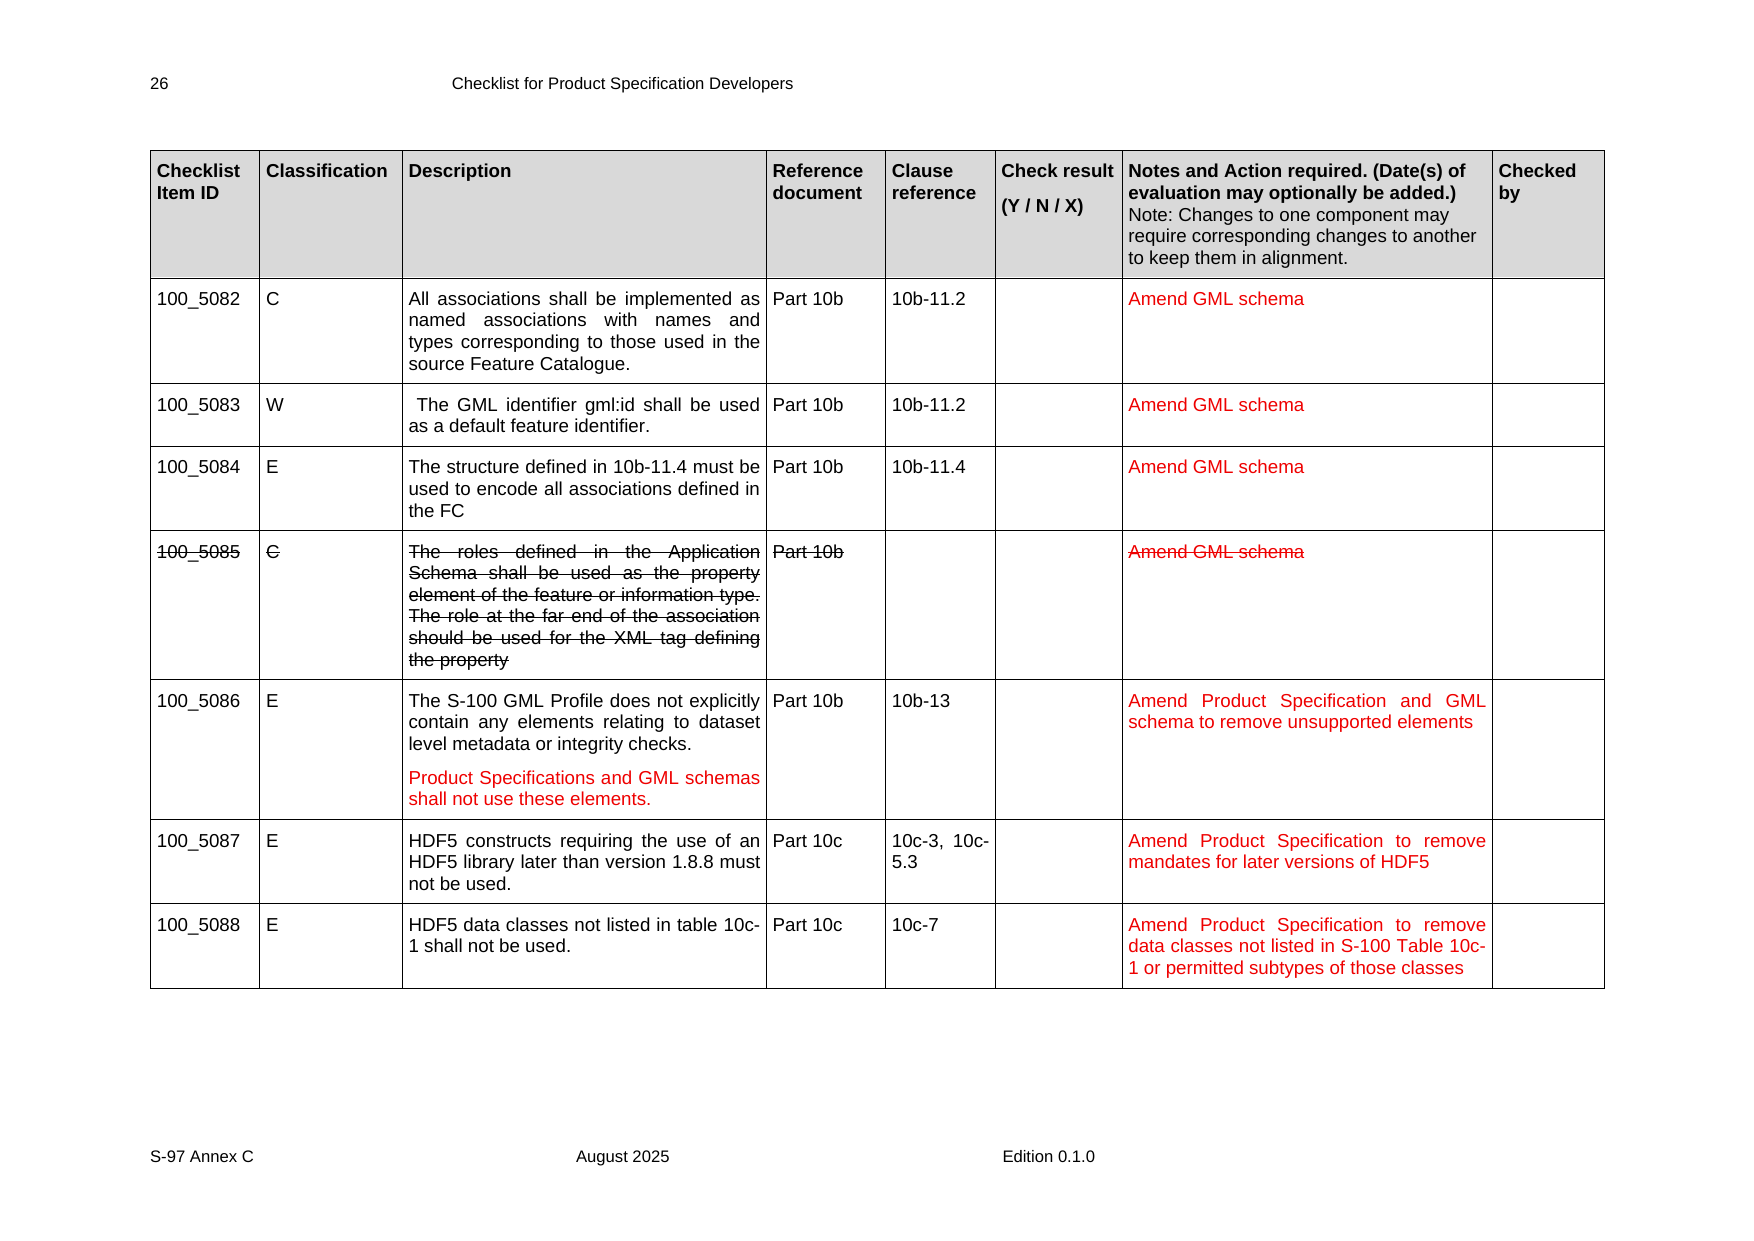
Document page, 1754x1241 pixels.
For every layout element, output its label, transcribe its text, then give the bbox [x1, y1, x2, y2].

table_cell 10c-3, 10c-5.3 [886, 820, 995, 903]
table_cell Amend GML schema [1123, 531, 1492, 679]
table_cell HDF5 data classes not listed in table 10c-1 shall not be used. [403, 904, 766, 988]
table_cell E [260, 820, 402, 903]
table_cell HDF5 constructs requiring the use of an HDF5 library later than version 1.8.8 must not be used. [403, 820, 766, 903]
table_cell [996, 531, 1122, 679]
table_cell 100_5083 [151, 384, 259, 446]
table_cell 100_5084 [151, 447, 259, 530]
table_cell 10b-11.2 [886, 384, 995, 446]
table_cell Part 10b [767, 279, 885, 383]
table_cell The S-100 GML Profile does not explicitly contain any elements relating to dataset level metadata or integrity checks. Product Specifications and GML schemas shall not use these elements. [403, 680, 766, 819]
table_cell Part 10b [767, 447, 885, 530]
table_cell 100_5087 [151, 820, 259, 903]
table_cell 10b-13 [886, 680, 995, 819]
table_header Reference document [767, 151, 885, 277]
table_cell E [260, 680, 402, 819]
table_cell E [260, 447, 402, 530]
table_cell The roles defined in the Application Schema shall be used as the property element of the feature or information type. The role at the far end of the association should be used for the XML tag defining the property [403, 531, 766, 679]
table_header Description [403, 151, 766, 277]
table_cell Amend Product Specification to remove data classes not listed in S-100 Table 10c-1 or permitted subtypes of those classes [1123, 904, 1492, 988]
table_cell [996, 384, 1122, 446]
table_cell The GML identifier gml:id shall be used as a default feature identifier. [403, 384, 766, 446]
table_cell [996, 279, 1122, 383]
table_cell Amend GML schema [1123, 447, 1492, 530]
table_cell [996, 904, 1122, 988]
table_cell [1493, 680, 1604, 819]
table_cell Part 10b [767, 384, 885, 446]
table_cell 100_5082 [151, 279, 259, 383]
table_cell C [260, 279, 402, 383]
table_cell Amend Product Specification to remove mandates for later versions of HDF5 [1123, 820, 1492, 903]
table_header Notes and Action required. (Date(s) of evaluation may optionally be added.) Note: Changes to one component may require corresponding changes to another to keep them in alignment. [1123, 151, 1492, 277]
table_cell W [260, 384, 402, 446]
table_header Clause reference [886, 151, 995, 277]
table_header Checked by [1493, 151, 1604, 277]
table_cell [996, 447, 1122, 530]
table_cell [886, 531, 995, 679]
table_header Checklist Item ID [151, 151, 259, 277]
table_cell [1493, 384, 1604, 446]
table_cell 100_5085 [151, 531, 259, 679]
table_cell 10c-7 [886, 904, 995, 988]
table_cell [1493, 279, 1604, 383]
table_cell [996, 820, 1122, 903]
table_cell 10b-11.4 [886, 447, 995, 530]
table_cell All associations shall be implemented as named associations with names and types corresponding to those used in the source Feature Catalogue. [403, 279, 766, 383]
table_cell E [260, 904, 402, 988]
table_cell [1493, 820, 1604, 903]
table_cell [1493, 904, 1604, 988]
table_cell 100_5088 [151, 904, 259, 988]
table_cell Part 10b [767, 680, 885, 819]
table_cell Part 10b [767, 531, 885, 679]
table_header Check result (Y / N / X) [996, 151, 1122, 277]
table_cell Amend Product Specification and GML schema to remove unsupported elements [1123, 680, 1492, 819]
table_cell C [260, 531, 402, 679]
table_cell Part 10c [767, 820, 885, 903]
table_cell Amend GML schema [1123, 279, 1492, 383]
table_cell [1493, 531, 1604, 679]
table_cell 10b-11.2 [886, 279, 995, 383]
table_cell 100_5086 [151, 680, 259, 819]
table_cell [1493, 447, 1604, 530]
table_cell Part 10c [767, 904, 885, 988]
table_cell [996, 680, 1122, 819]
table_cell Amend GML schema [1123, 384, 1492, 446]
table_cell The structure defined in 10b-11.4 must be used to encode all associations defined in the FC [403, 447, 766, 530]
table_header Classification [260, 151, 402, 277]
